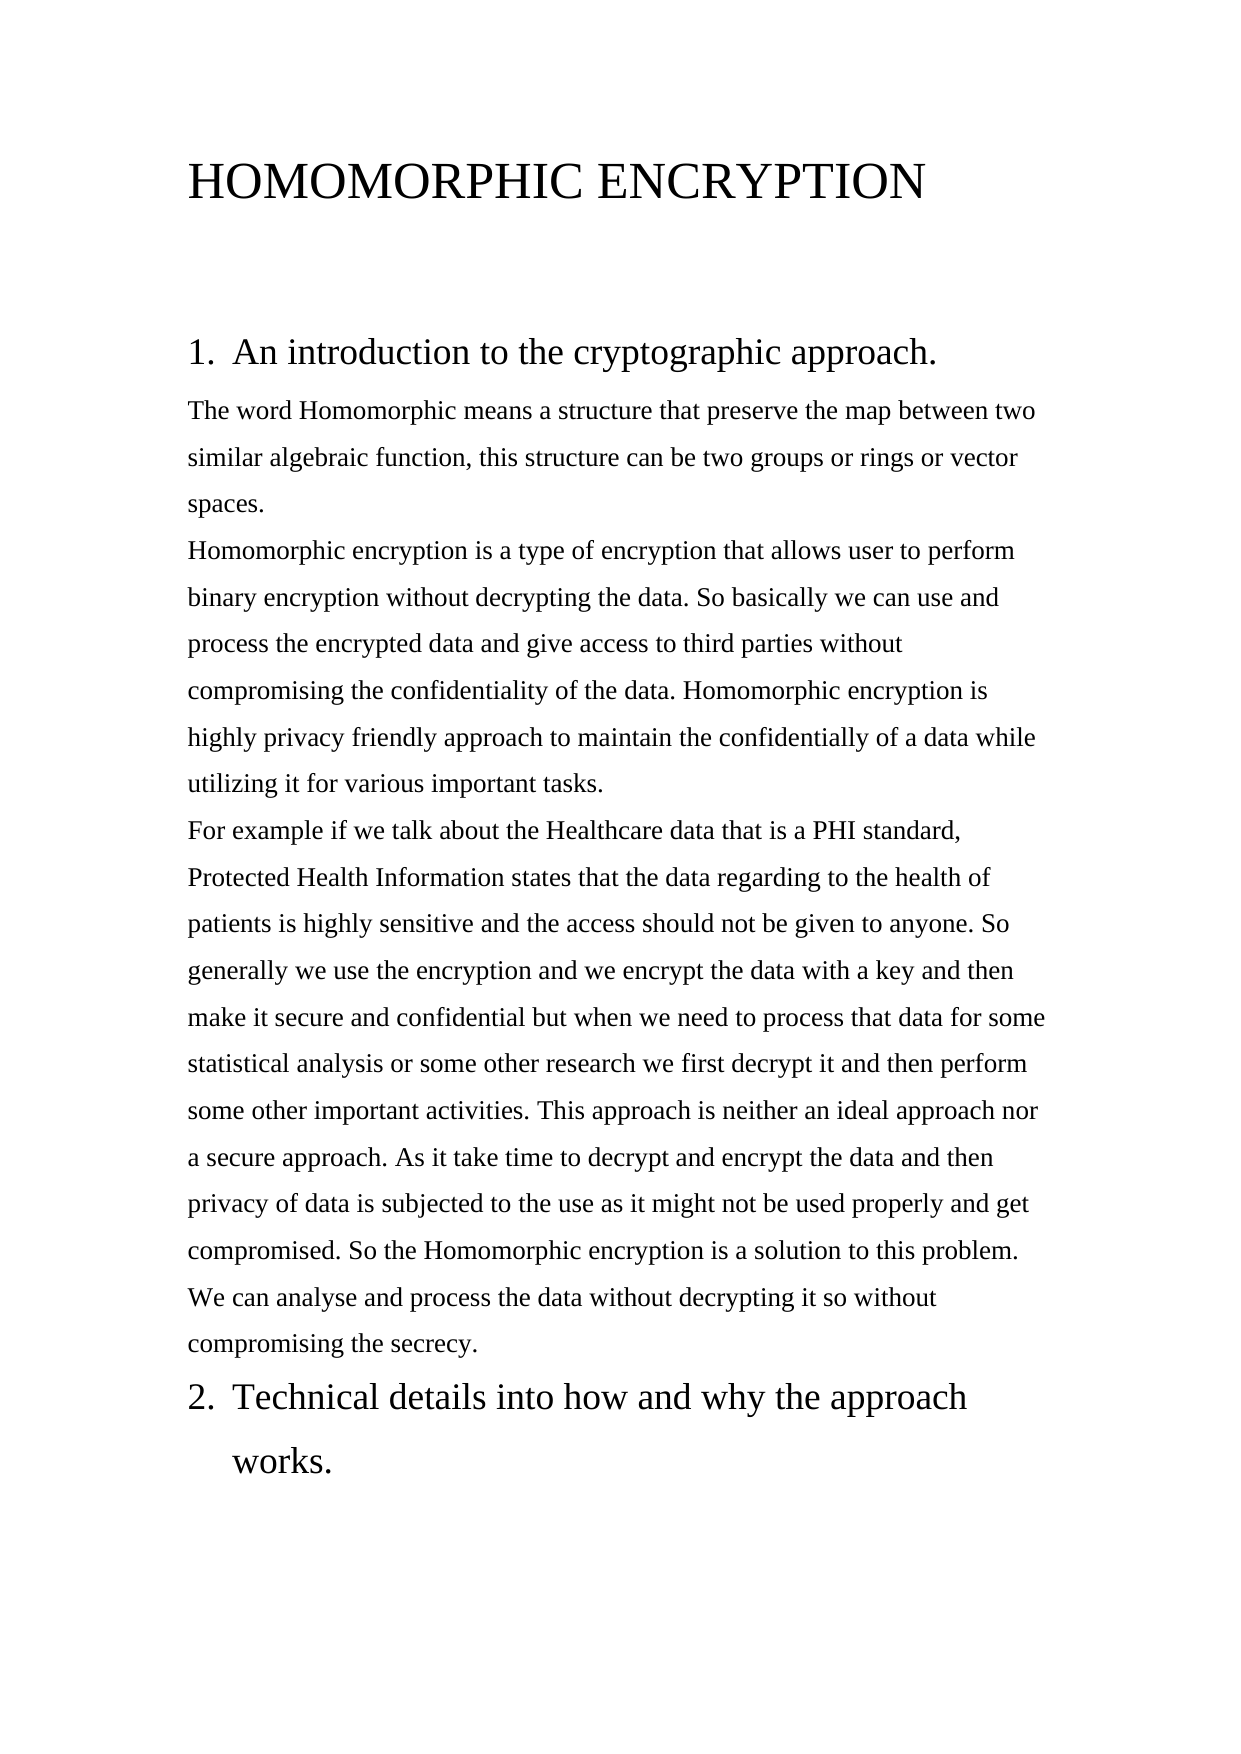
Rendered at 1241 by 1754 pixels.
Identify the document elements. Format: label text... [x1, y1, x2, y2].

list For example if we talk about the Healthcare data that is a PHI standard, Protected Health Information states that the data regarding to the health of patients is highly sensitive and the access should not be given to anyone. So generally we use the encryption and we encrypt the data with a key and then make it secure and confidential but when we need to process that data for some statistical analysis or some other research we first decrypt it and then perform some other important activities. This approach is neither an ideal approach nor a secure approach. As it take time to decrypt and encrypt the data and then privacy of data is subjected to the use as it might not be used properly and get compromised. So the Homomorphic encryption is a solution to this problem. We can analyse and process the data without decrypting it so without compromising the secrecy. [187, 814, 1053, 1359]
list An introduction to the cryptographic approach. [187, 329, 1053, 373]
list Homomorphic encryption is a type of encryption that allows user to perform binary encryption without decrypting the data. So basically we can use and process the encrypted data and give access to third parties without compromising the confidentiality of the data. Homomorphic encryption is highly privacy friendly approach to maintain the confidentially of a data while utilizing it for various important tasks. [187, 534, 1053, 799]
text HOMOMORPHIC ENCRYPTION [187, 150, 1053, 210]
list Technical details into how and why the approach works. [187, 1374, 1053, 1482]
list The word Homomorphic means a structure that preserve the map between two similar algebraic function, this structure can be two groups or rings or vector spaces. [187, 394, 1053, 519]
